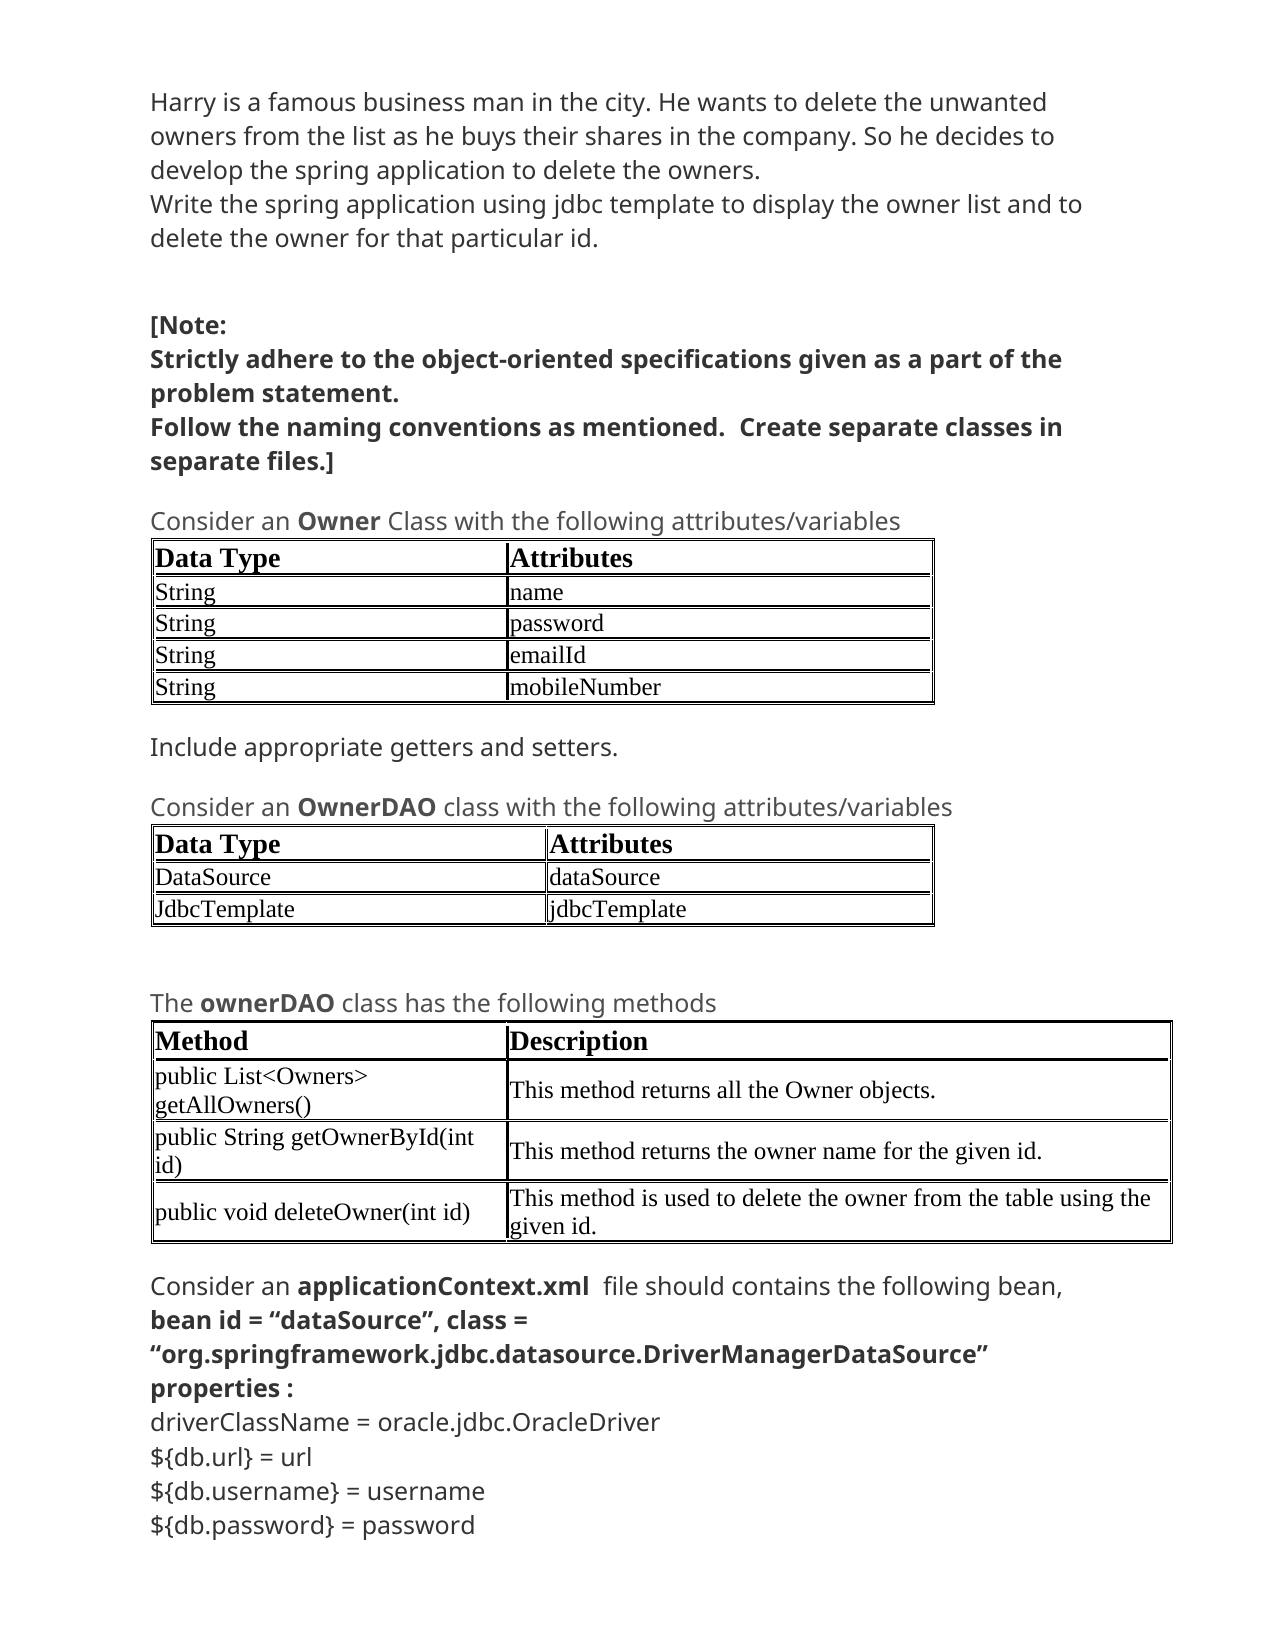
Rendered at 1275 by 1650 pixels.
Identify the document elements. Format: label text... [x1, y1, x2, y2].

text Harry is a famous business man in the city. He wants to delete the unwanted owners from the list as he buys their shares in the company. So he decides to develop the spring application to delete the owners. [150, 84, 1125, 187]
table_cell public String getOwnerById(int id) [152, 1119, 507, 1179]
table_cell public void deleteOwner(int id) [154, 1179, 507, 1240]
table_cell String [154, 605, 506, 637]
table_cell This method returns the owner name for the given id. [507, 1119, 1171, 1179]
text Consider an OwnerDAO class with the following attributes/variables [150, 789, 1125, 824]
table_cell mobileNumber [507, 669, 932, 701]
table_header Description [507, 1023, 1170, 1058]
table_header Attributes [547, 827, 932, 859]
table_cell This method is used to delete the owner from the table using the given id. [507, 1179, 1170, 1240]
text [Note: Strictly adhere to the object-oriented specifications given as a part of the problem statement. Follow the naming conventions as mentioned. Create separate classes in separate files.] [150, 308, 1125, 478]
table_cell String [154, 669, 507, 701]
table_header Method [154, 1022, 507, 1058]
table_cell public List<Owners> getAllOwners() [152, 1058, 506, 1119]
table_cell This method returns all the Owner objects. [509, 1058, 1171, 1119]
text Consider an applicationContext.xml file should contains the following bean, [150, 1269, 1125, 1303]
table_cell String [154, 637, 506, 669]
table_header Attributes [507, 541, 932, 573]
table_cell dataSource [548, 859, 932, 891]
table_cell JdbcTemplate [154, 891, 547, 923]
table_cell name [509, 573, 932, 605]
text Write the spring application using jdbc template to display the owner list and to delete the owner for that particular id. [150, 187, 1125, 255]
table_cell DataSource [154, 859, 545, 891]
text Include appropriate getters and setters. [150, 730, 1125, 764]
table_cell jdbcTemplate [547, 891, 932, 923]
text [150, 1303, 1125, 1541]
table_cell String [154, 573, 506, 605]
table_header Data Type [154, 827, 547, 859]
table_header Data Type [154, 541, 507, 573]
text The ownerDAO class has the following methods [150, 926, 1125, 1020]
table_cell emailId [509, 637, 932, 669]
text Consider an Owner Class with the following attributes/variables [150, 504, 1125, 538]
table_cell password [509, 605, 932, 637]
